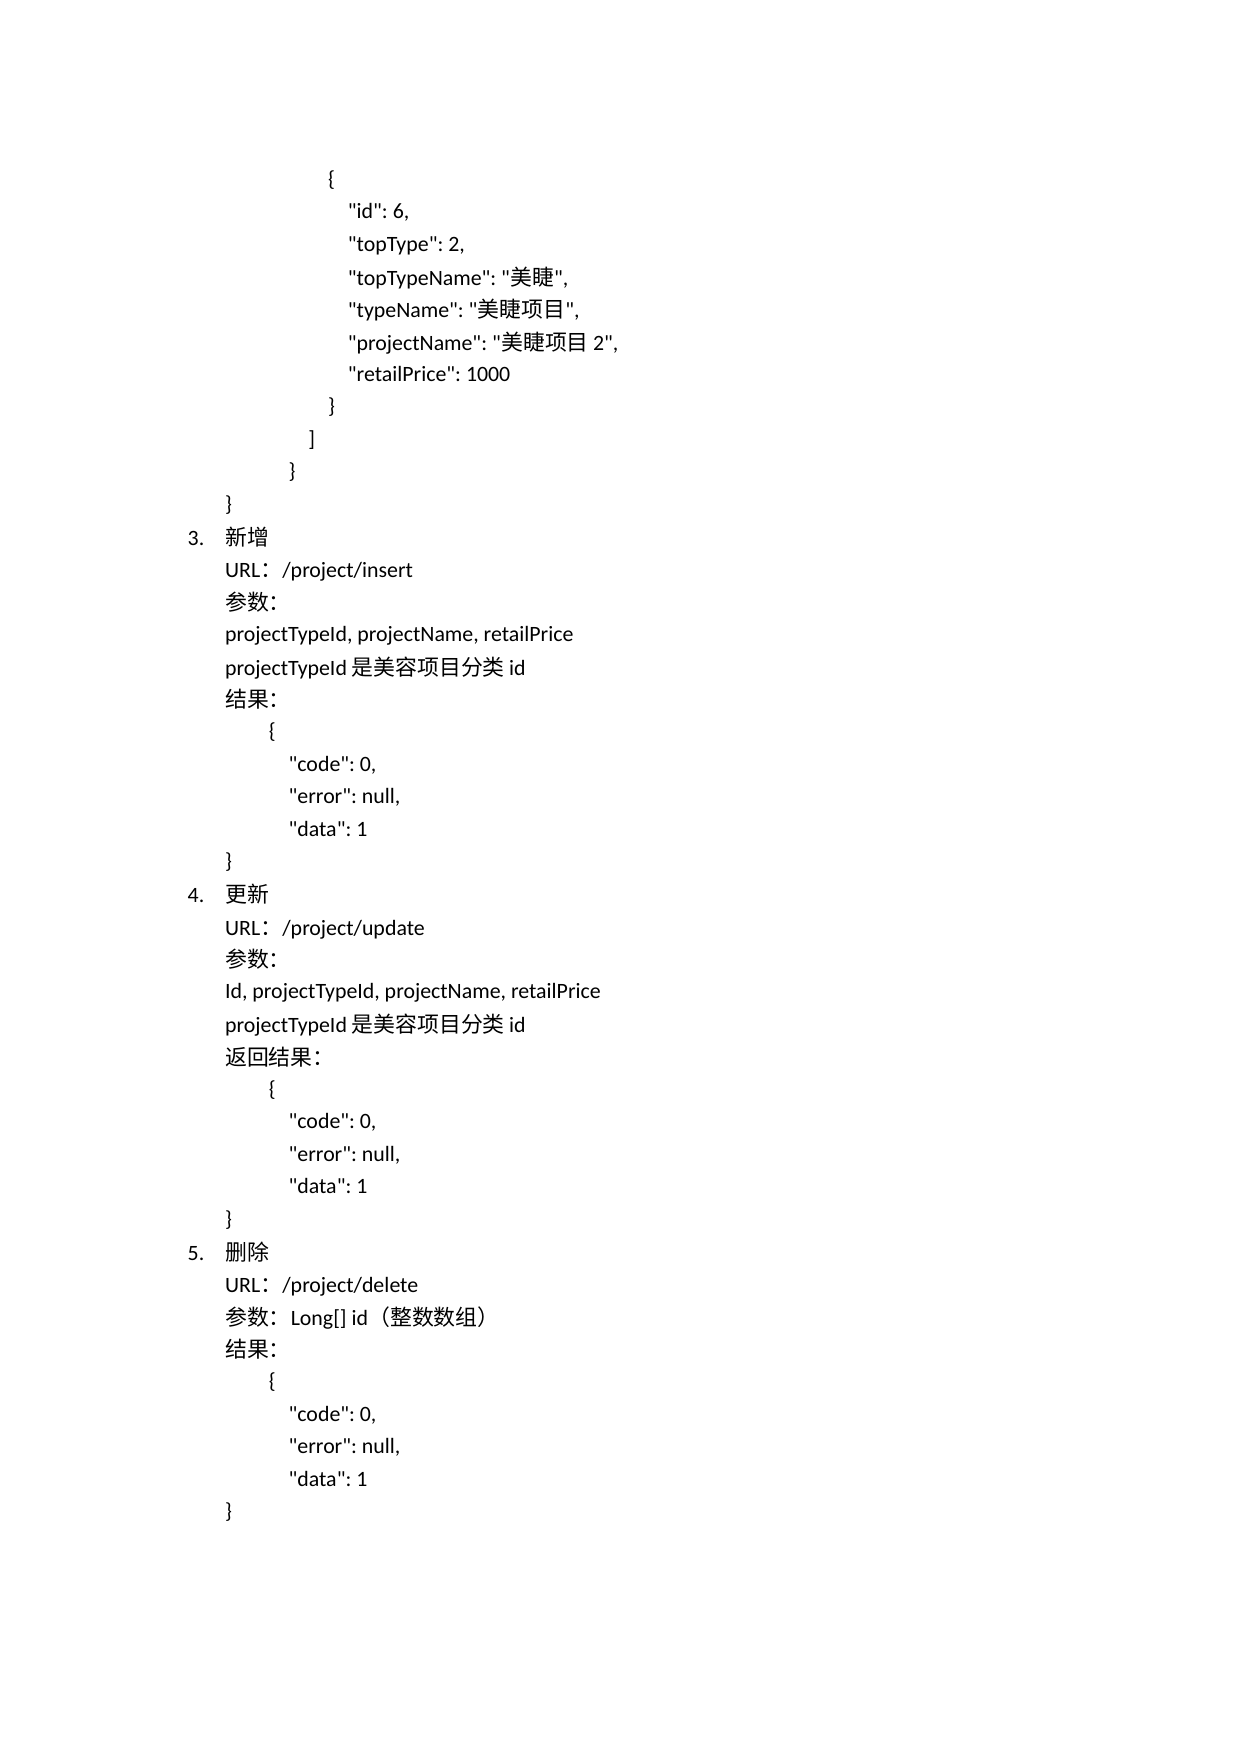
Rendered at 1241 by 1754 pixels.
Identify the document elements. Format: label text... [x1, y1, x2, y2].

list } [225, 389, 1053, 422]
list "typeName": "美睫项目", [225, 292, 1053, 324]
list 参数： [225, 942, 1053, 974]
list "id": 6, [225, 194, 1053, 227]
list } [225, 454, 1053, 487]
list 新增 [187, 519, 1053, 552]
list 结果： [225, 1332, 1053, 1364]
list projectTypeId, projectName, retailPrice [225, 617, 1053, 649]
list Id, projectTypeId, projectName, retailPrice [225, 974, 1053, 1007]
list "error": null, [225, 779, 1053, 812]
list { [225, 714, 1053, 747]
list 参数：Long[] id（整数数组） [225, 1299, 1053, 1332]
list } [225, 844, 1053, 877]
list 参数： [225, 584, 1053, 617]
list ] [225, 422, 1053, 454]
list "retailPrice": 1000 [225, 357, 1053, 389]
list URL：/project/delete [225, 1267, 1053, 1299]
list "data": 1 [225, 812, 1053, 844]
list "topTypeName": "美睫", [225, 259, 1053, 292]
list projectTypeId是美容项目分类id [225, 649, 1053, 682]
list { [225, 1072, 1053, 1104]
list URL：/project/update [225, 909, 1053, 942]
list "code": 0, [225, 1104, 1053, 1137]
list 返回结果： [225, 1039, 1053, 1072]
list 删除 [187, 1234, 1053, 1267]
list "topType": 2, [225, 227, 1053, 259]
list projectTypeId是美容项目分类id [225, 1007, 1053, 1039]
list } [225, 1494, 1053, 1527]
list "data": 1 [225, 1462, 1053, 1494]
list URL：/project/insert [225, 552, 1053, 584]
list "code": 0, [225, 747, 1053, 779]
list } [225, 487, 1053, 519]
list } [225, 1202, 1053, 1234]
list "code": 0, [225, 1397, 1053, 1429]
list 结果： [225, 682, 1053, 714]
list { [225, 162, 1053, 194]
list { [225, 1364, 1053, 1397]
list "projectName": "美睫项目2", [225, 324, 1053, 357]
list 更新 [187, 877, 1053, 909]
list "data": 1 [225, 1169, 1053, 1202]
list "error": null, [225, 1429, 1053, 1462]
list "error": null, [225, 1137, 1053, 1169]
